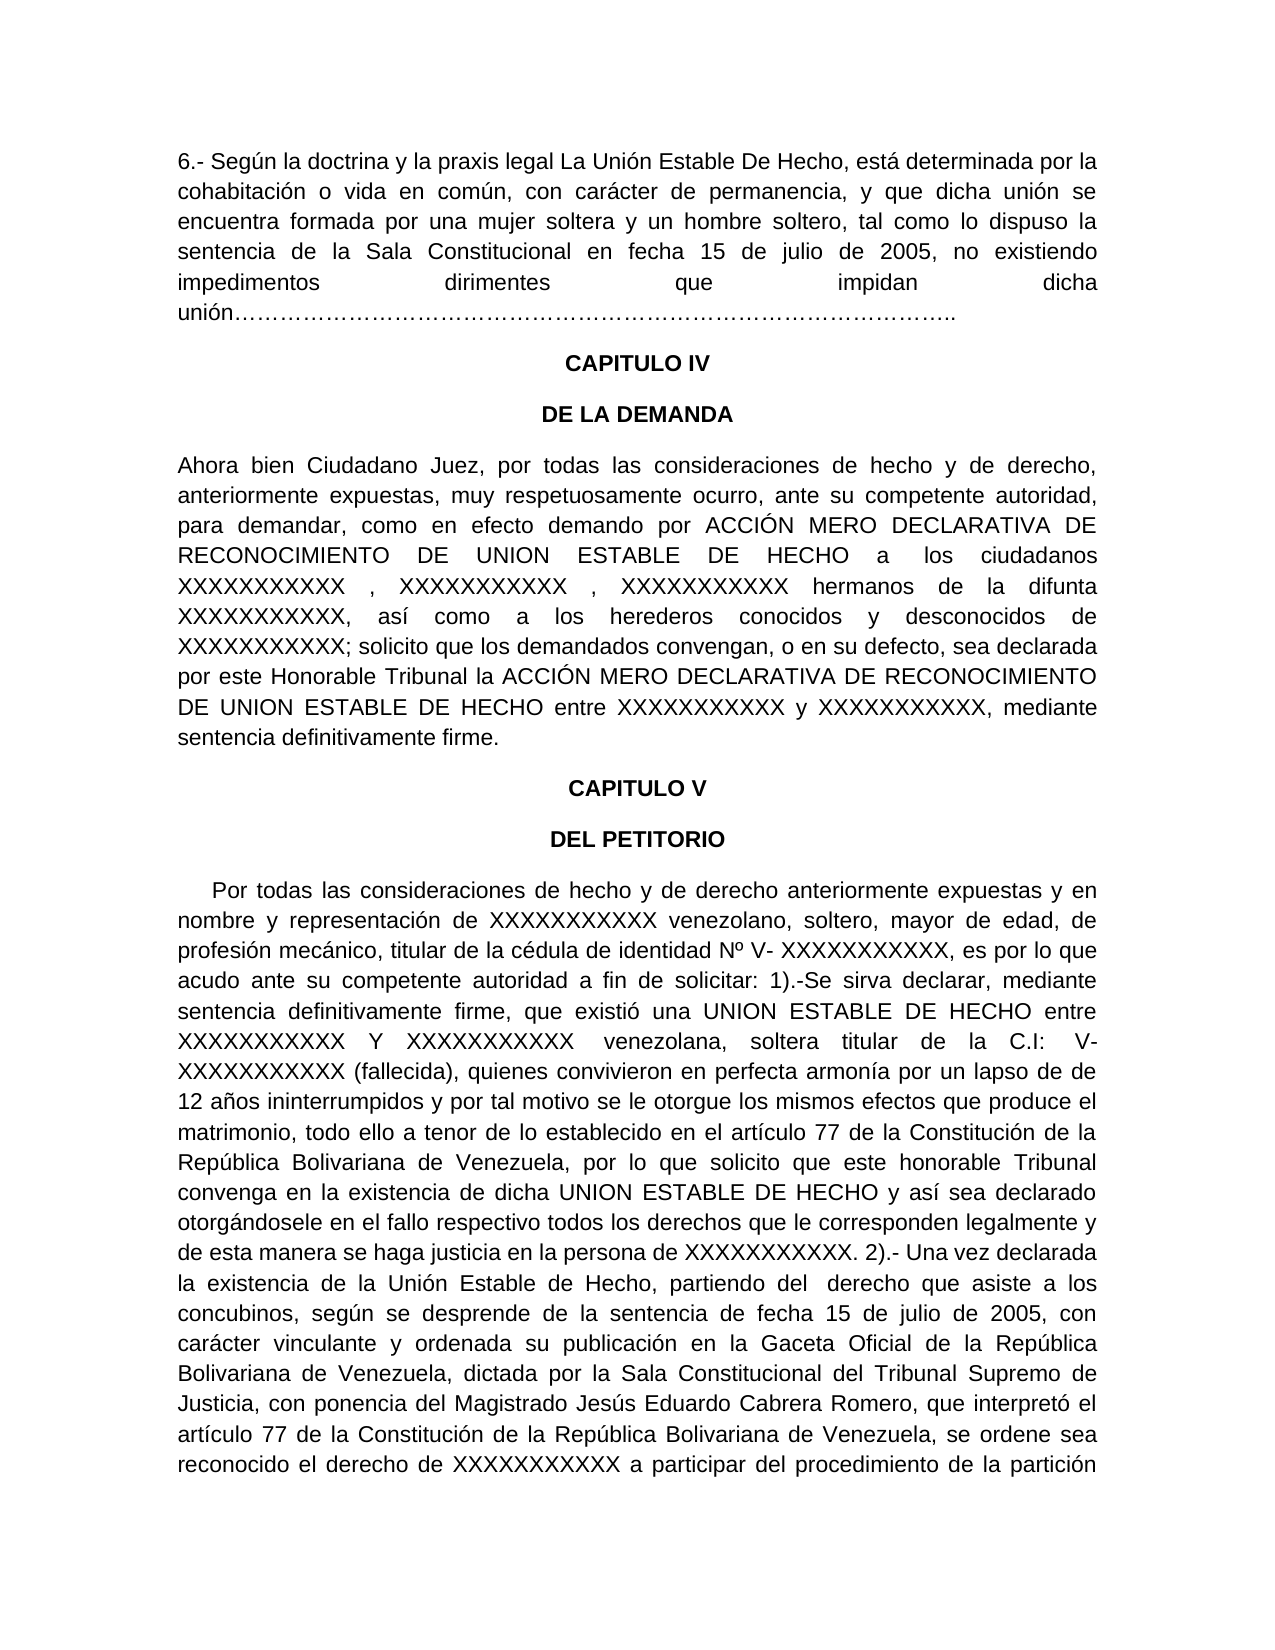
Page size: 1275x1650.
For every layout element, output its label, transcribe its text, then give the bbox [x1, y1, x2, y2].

text CAPITULO IV [177, 350, 1098, 376]
text DEL PETITORIO [177, 826, 1098, 852]
text Ahora bien Ciudadano Juez, por todas las consideraciones de hecho y de derecho, anteriormente expuestas, muy respetuosamente ocurro, ante su competente autoridad, para demandar, como en efecto demando por ACCIÓN MERO DECLARATIVA DE RECONOCIMIENTO DE UNION ESTABLE DE HECHO a los ciudadanos XXXXXXXXXXX , XXXXXXXXXXX , XXXXXXXXXXX hermanos de la difunta XXXXXXXXXXX, así como a los herederos conocidos y desconocidos de XXXXXXXXXXX; solicito que los demandados convengan, o en su defecto, sea declarada por este Honorable Tribunal la ACCIÓN MERO DECLARATIVA DE RECONOCIMIENTO DE UNION ESTABLE DE HECHO entre XXXXXXXXXXX y XXXXXXXXXXX, mediante sentencia definitivamente firme. [177, 452, 1098, 750]
text DE LA DEMANDA [177, 401, 1098, 427]
text CAPITULO V [177, 775, 1098, 801]
text 6.- Según la doctrina y la praxis legal La Unión Estable De Hecho, está determinada por la cohabitación o vida en común, con carácter de permanencia, y que dicha unión se encuentra formada por una mujer soltera y un hombre soltero, tal como lo dispuso la sentencia de la Sala Constitucional en fecha 15 de julio de 2005, no existiendo impedimentos dirimentes que impidan dicha unión………………………………………………………………………………….. [177, 148, 1098, 325]
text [177, 877, 1098, 1477]
